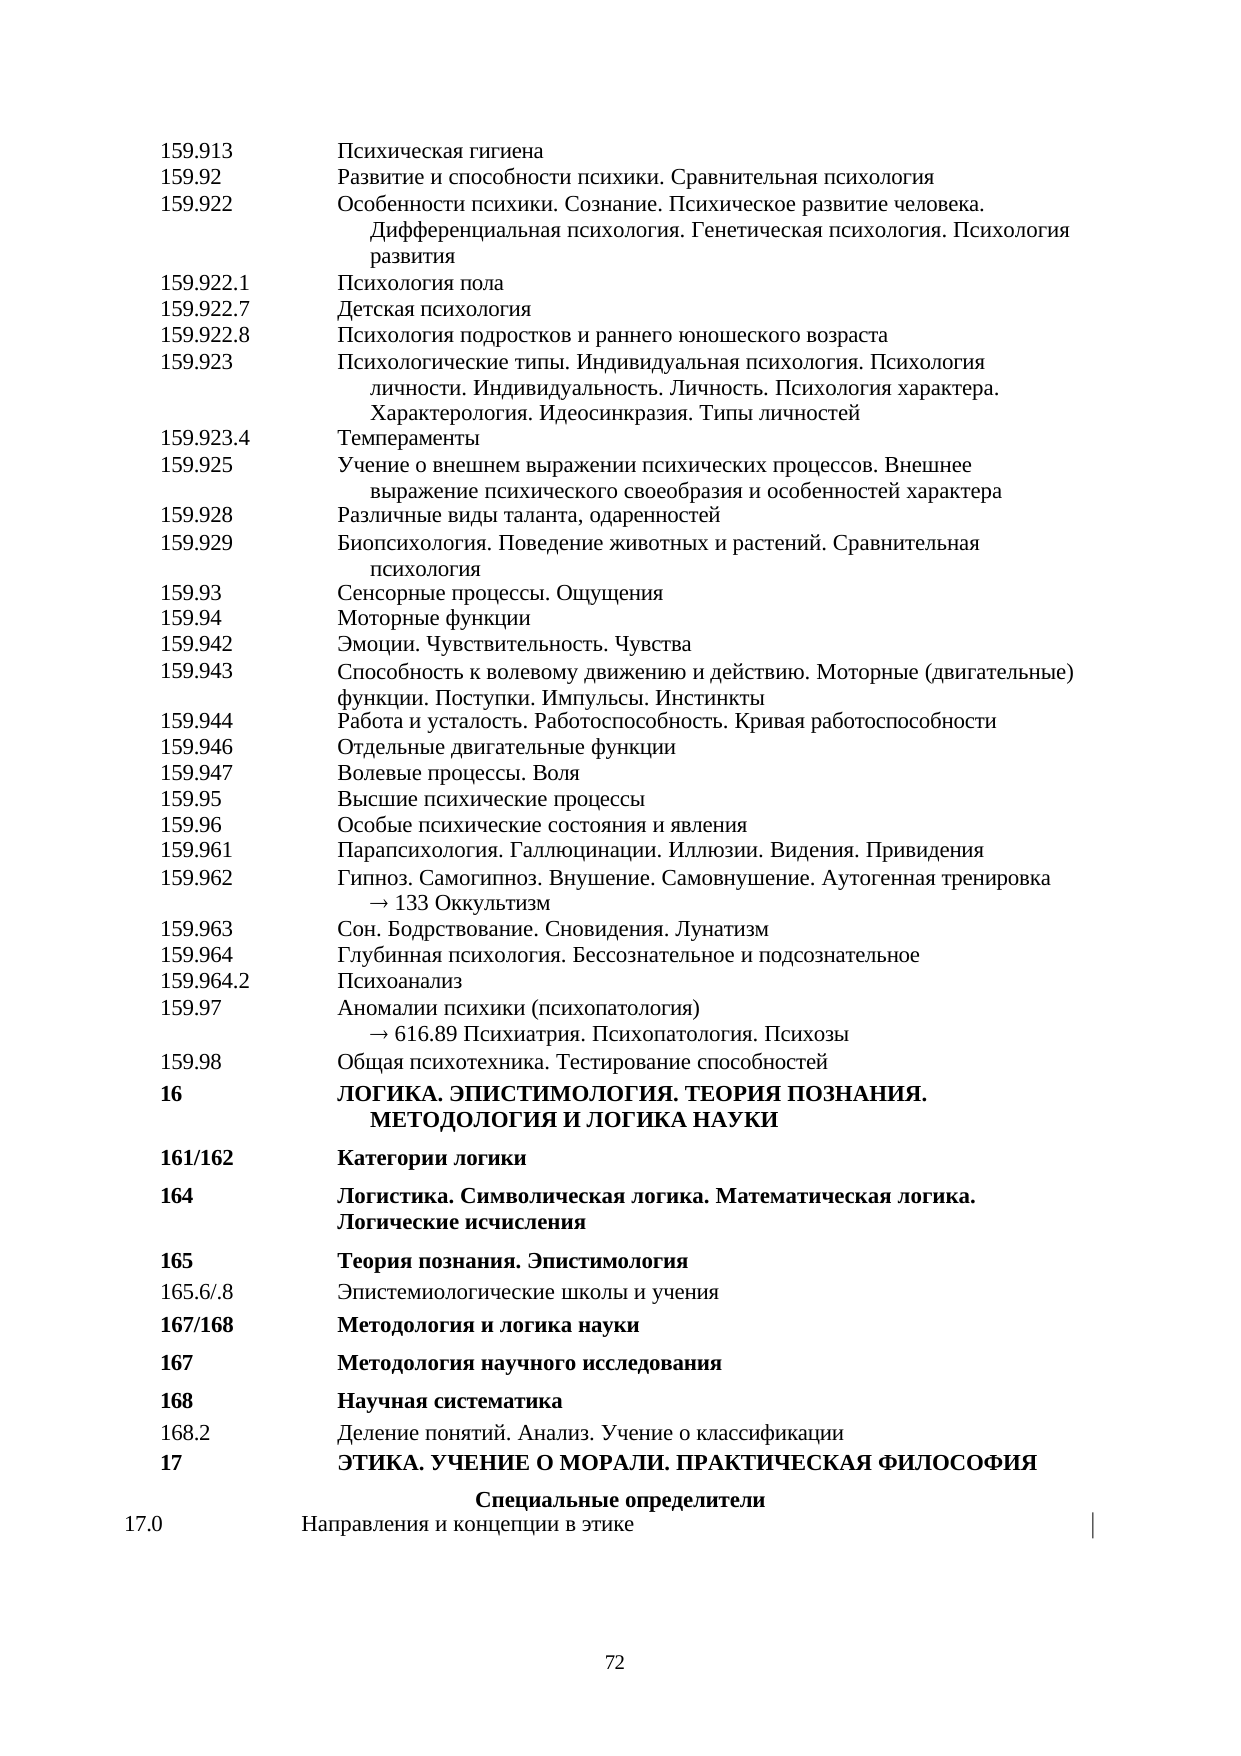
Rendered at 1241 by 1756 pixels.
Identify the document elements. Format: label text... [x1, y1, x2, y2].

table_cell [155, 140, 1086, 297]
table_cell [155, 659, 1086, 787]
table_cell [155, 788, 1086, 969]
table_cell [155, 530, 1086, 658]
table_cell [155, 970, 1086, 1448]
text Специальные определители [118, 1486, 1122, 1512]
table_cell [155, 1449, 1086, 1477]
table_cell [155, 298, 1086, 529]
